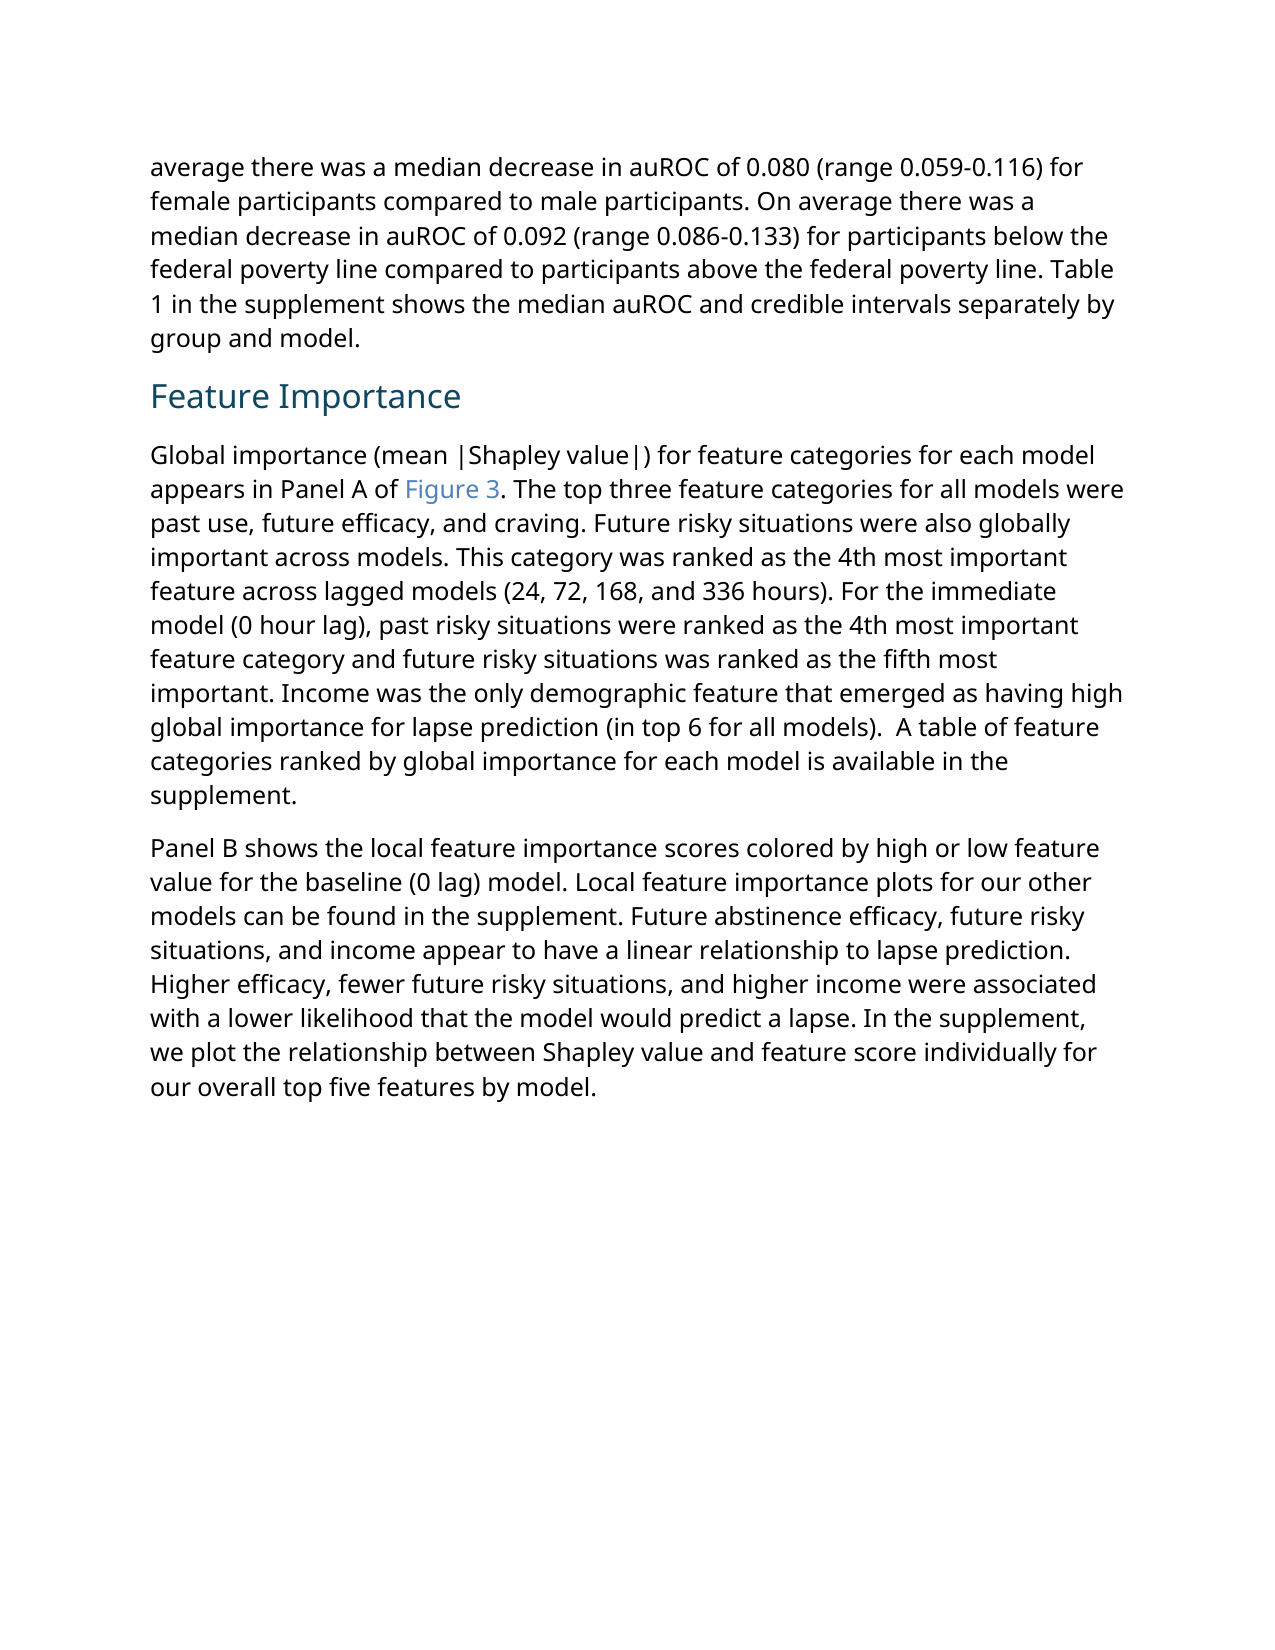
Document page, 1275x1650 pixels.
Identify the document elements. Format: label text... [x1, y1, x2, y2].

subtitle Feature Importance [150, 373, 1125, 418]
text Panel B shows the local feature importance scores colored by high or low feature value for the baseline (0 lag) model. Local feature importance plots for our other models can be found in the supplement. Future abstinence efficacy, future risky situations, and income appear to have a linear relationship to lapse prediction. Higher efficacy, fewer future risky situations, and higher income were associated with a lower likelihood that the model would predict a lapse. In the supplement, we plot the relationship between Shapley value and feature score individually for our overall top five features by model. [150, 831, 1125, 1103]
text Global importance (mean |Shapley value|) for feature categories for each model appears in Panel A of Figure 3. The top three feature categories for all models were past use, future efficacy, and craving. Future risky situations were also globally important across models. This category was ranked as the 4th most important feature across lagged models (24, 72, 168, and 336 hours). For the immediate model (0 hour lag), past risky situations were ranked as the 4th most important feature category and future risky situations was ranked as the fifth most important. Income was the only demographic feature that emerged as having high global importance for lapse prediction (in top 6 for all models). A table of feature categories ranked by global importance for each model is available in the supplement. [150, 437, 1125, 812]
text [150, 150, 1125, 354]
